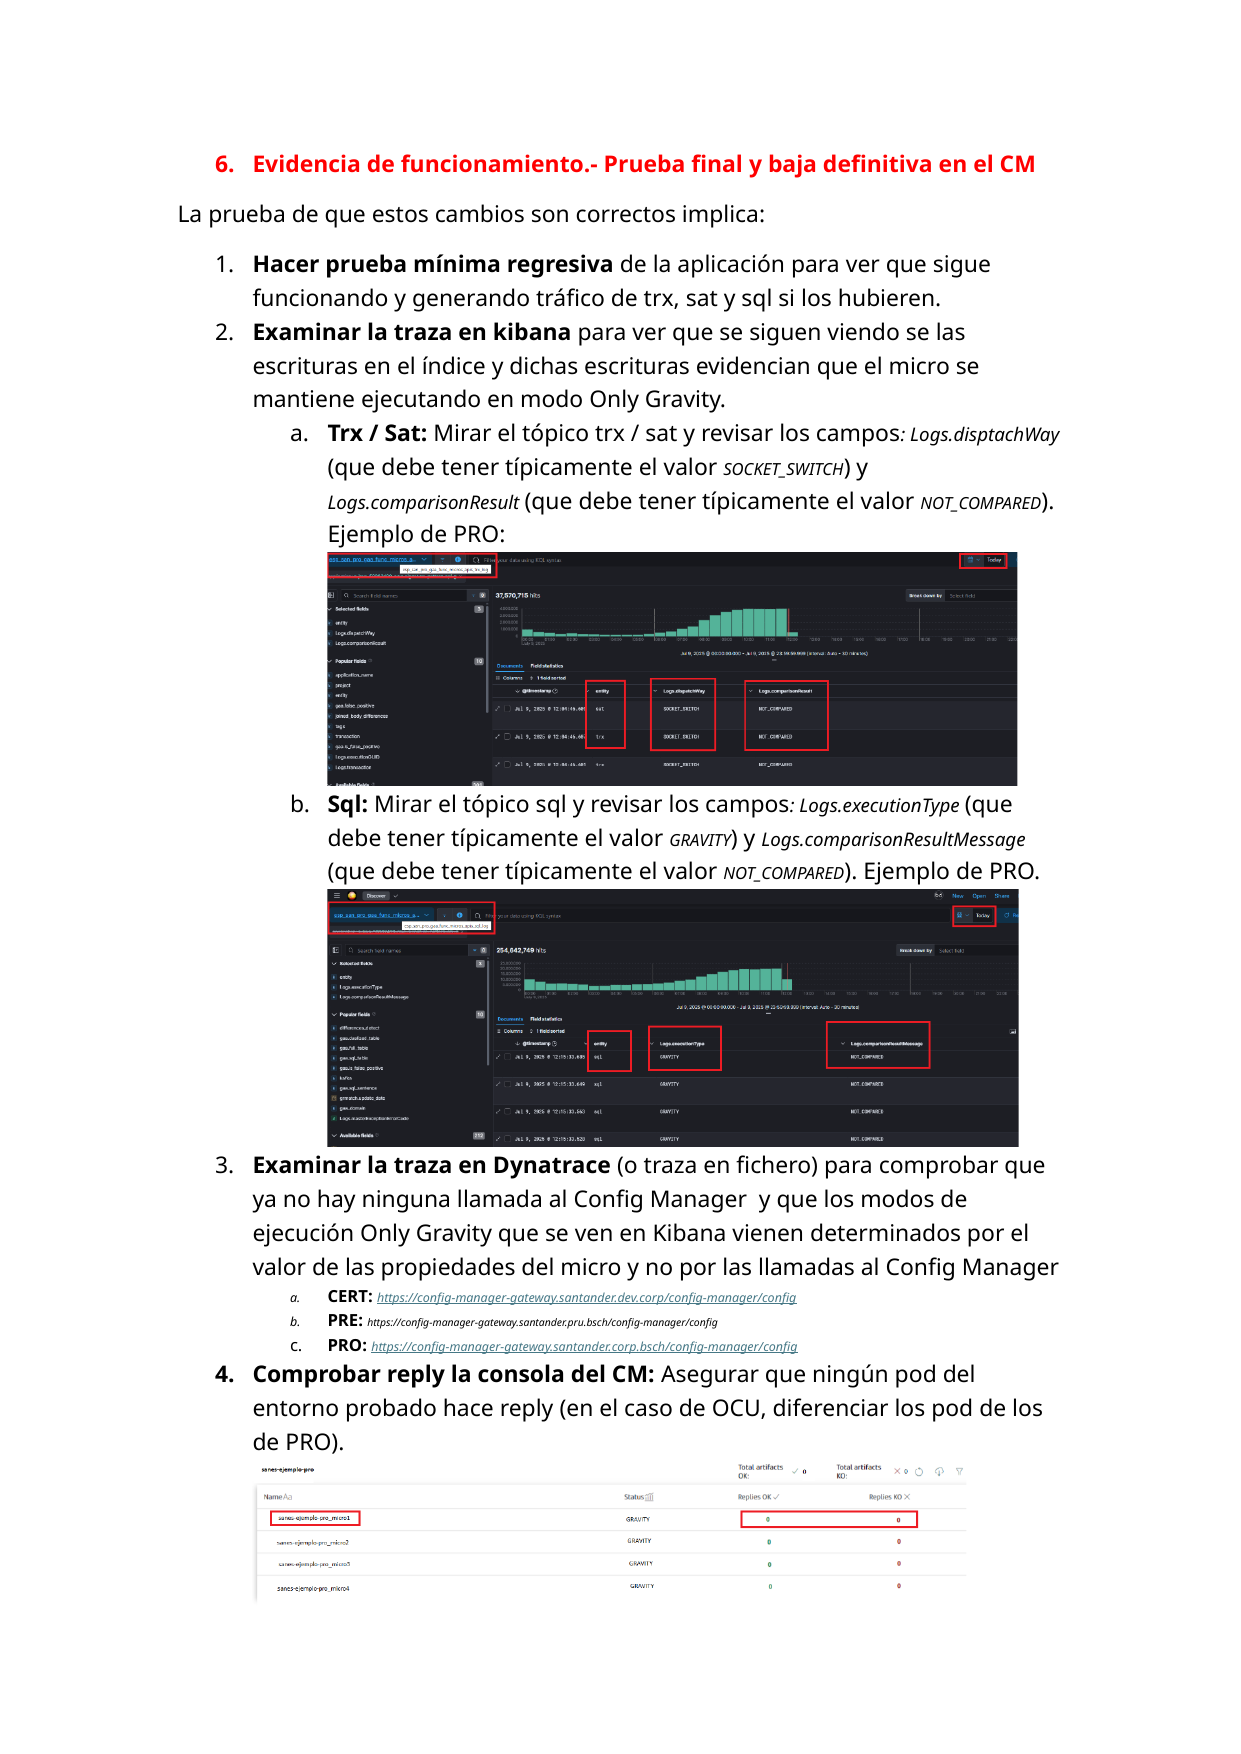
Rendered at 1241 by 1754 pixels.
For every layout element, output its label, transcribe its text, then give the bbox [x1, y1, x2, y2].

picture [327, 552, 1018, 786]
list Trx / Sat: Mirar el tópico trx / sat y revisar los campos: Logs.disptachWay (que debe tener típicamente el valor SOCKET_SWITCH) y Logs.comparisonResult (que debe tener típicamente el valor NOT_COMPARED). Ejemplo de PRO: [290, 417, 1063, 550]
text La prueba de que estos cambios son correctos implica: [177, 198, 1063, 229]
list PRO: https://config-manager-gateway.santander.corp.bsch/config-manager/config [290, 1333, 1063, 1356]
list PRE: https://config-manager-gateway.santander.pru.bsch/config-manager/config [290, 1309, 1063, 1332]
list CERT: https://config-manager-gateway.santander.dev.corp/config-manager/config [290, 1284, 1063, 1307]
picture [327, 889, 1019, 1147]
list Sql: Mirar el tópico sql y revisar los campos: Logs.executionType (que debe tener típicamente el valor GRAVITY) y Logs.comparisonResultMessage (que debe tener típicamente el valor NOT_COMPARED). Ejemplo de PRO. [290, 788, 1063, 887]
list Comprobar reply la consola del CM: Asegurar que ningún pod del entorno probado hace reply (en el caso de OCU, diferenciar los pod de los de PRO). [215, 1358, 1063, 1457]
list Hacer prueba mínima regresiva de la aplicación para ver que sigue funcionando y generando tráfico de trx, sat y sql si los hubieren. [215, 248, 1063, 313]
list Examinar la traza en Dynatrace (o traza en fichero) para comprobar que ya no hay ninguna llamada al Config Manager y que los modos de ejecución Only Gravity que se ven en Kibana vienen determinados por el valor de las propiedades del micro y no por las llamadas al Config Manager [215, 1149, 1063, 1282]
list Evidencia de funcionamiento.- Prueba final y baja definitiva en el CM [215, 148, 1063, 179]
list Examinar la traza en kibana para ver que se siguen viendo se las escrituras en el índice y dichas escrituras evidencian que el micro se mantiene ejecutando en modo Only Gravity. [215, 316, 1063, 415]
picture [252, 1459, 967, 1606]
